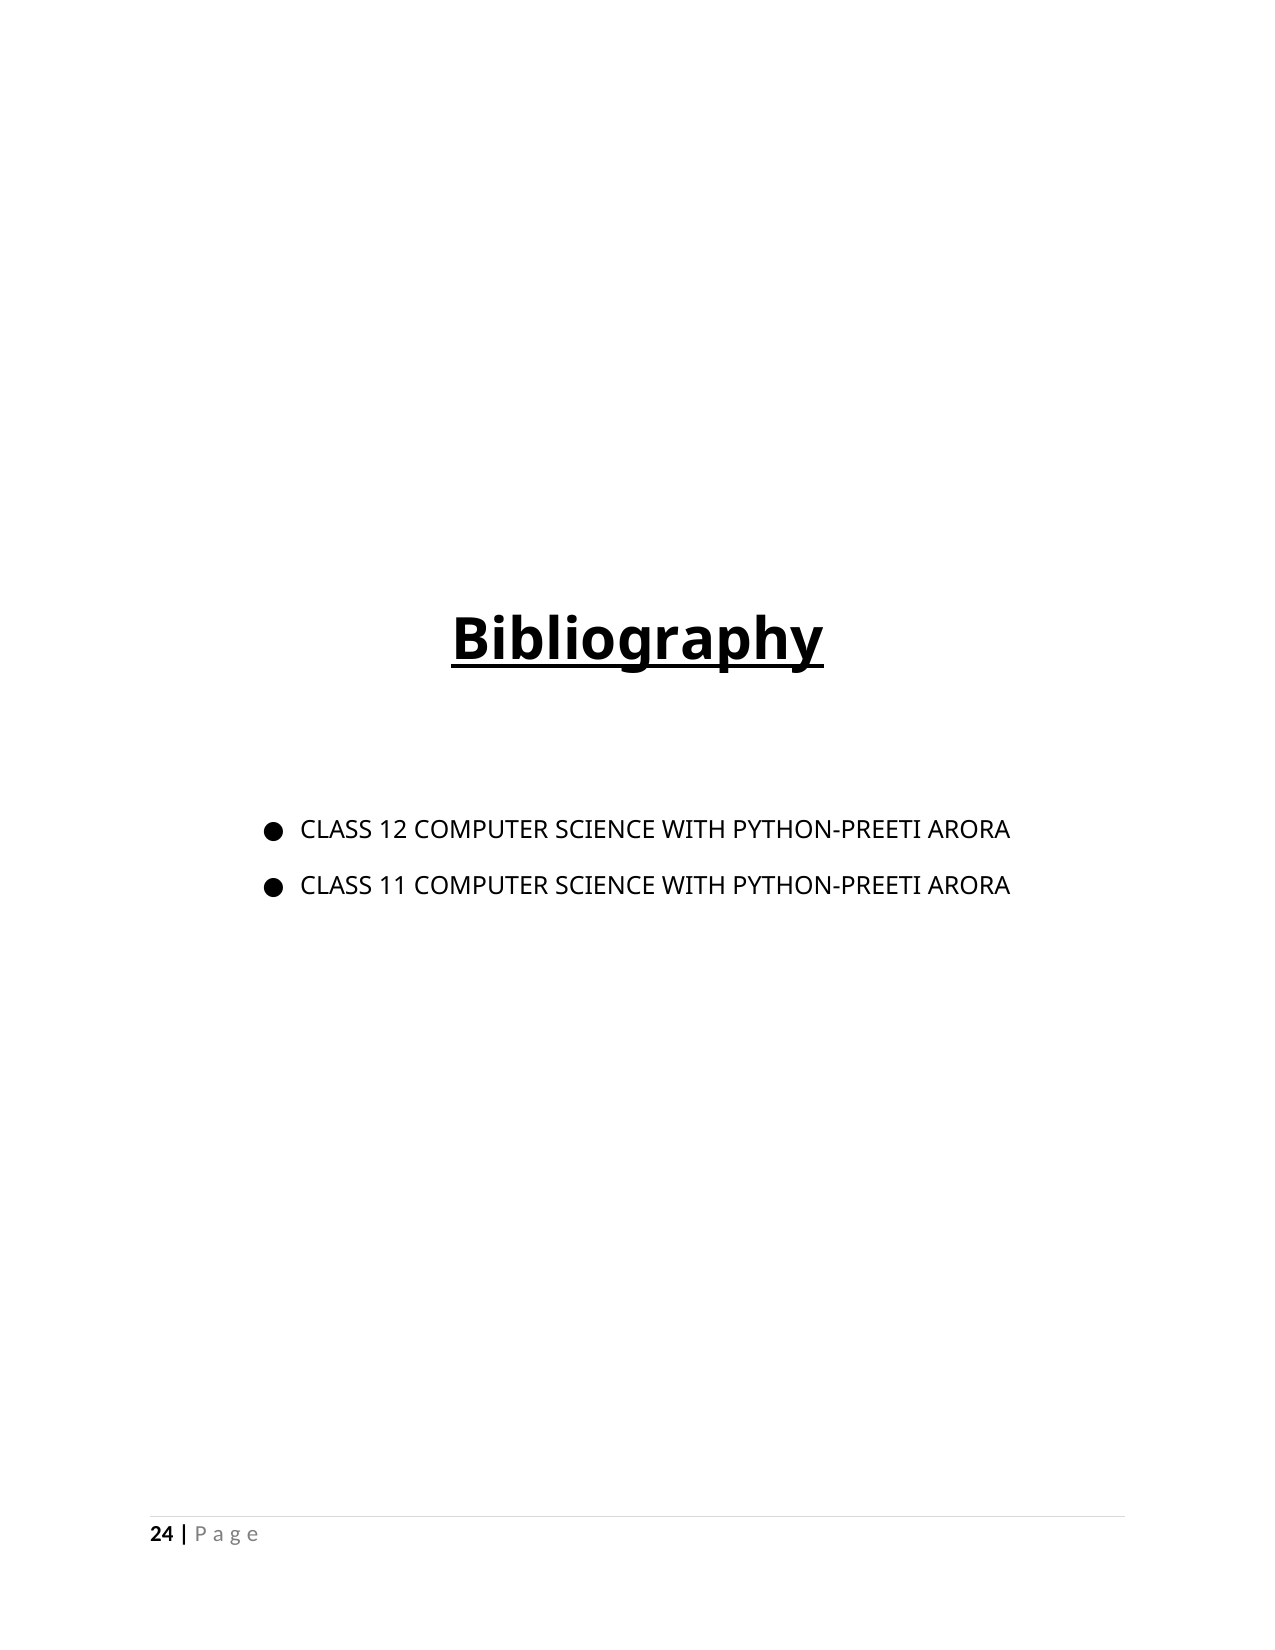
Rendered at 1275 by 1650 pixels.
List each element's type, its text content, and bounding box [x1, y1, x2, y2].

list CLASS 11 COMPUTER SCIENCE WITH PYTHON-PREETI ARORA [262, 857, 1125, 908]
text Bibliography [150, 597, 1125, 676]
list CLASS 12 COMPUTER SCIENCE WITH PYTHON-PREETI ARORA [262, 802, 1125, 853]
